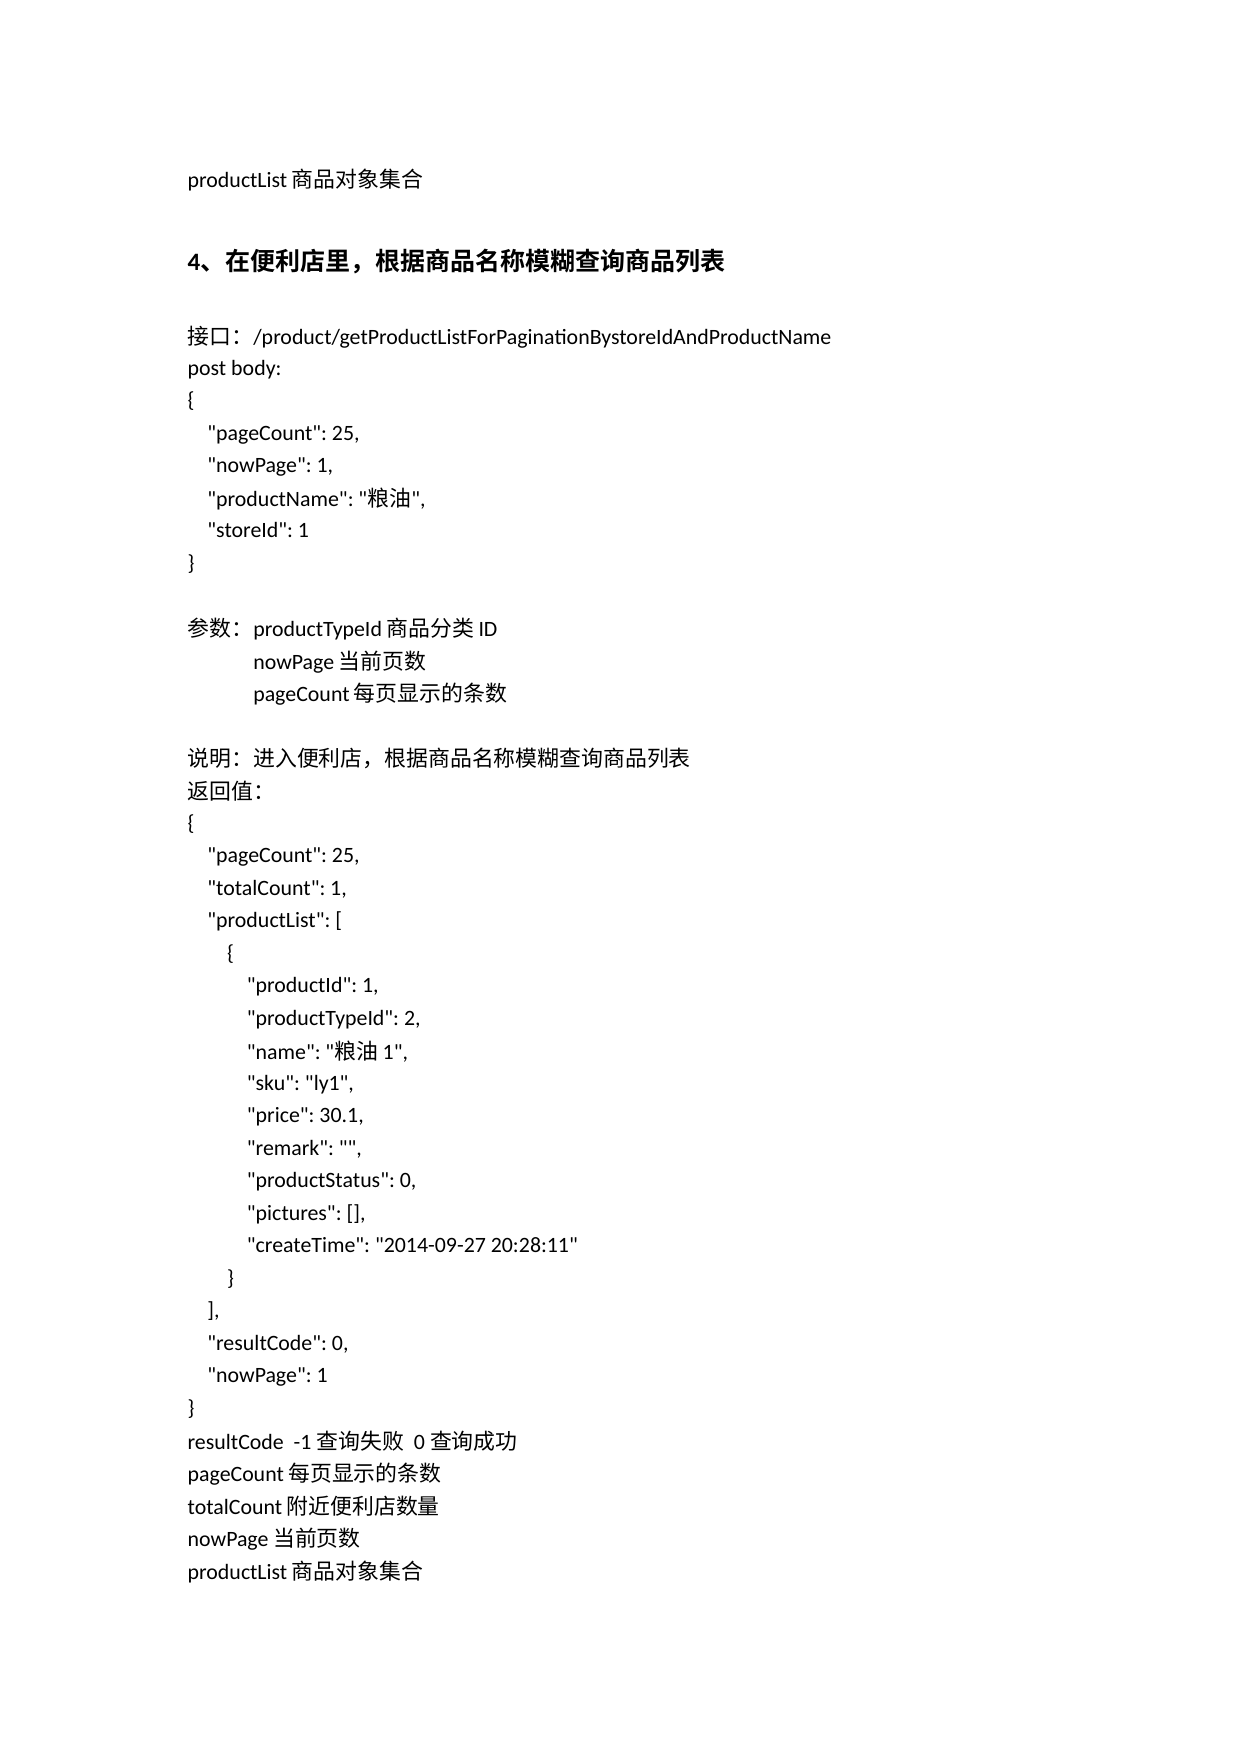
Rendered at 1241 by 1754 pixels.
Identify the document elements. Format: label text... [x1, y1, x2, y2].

text { [187, 806, 1053, 838]
text ], [187, 1293, 1053, 1326]
text pageCount每页显示的条数 [187, 1456, 1053, 1488]
text "remark": "", [187, 1131, 1053, 1163]
text post body: [187, 351, 1053, 383]
text "productId": 1, [187, 968, 1053, 1001]
text pageCount每页显示的条数 [253, 676, 1053, 708]
text "storeId": 1 [187, 513, 1053, 546]
text "productTypeId": 2, [187, 1001, 1053, 1033]
text } [187, 1391, 1053, 1423]
subtitle 4、在便利店里，根据商品名称模糊查询商品列表 [187, 227, 1053, 292]
text "totalCount": 1, [187, 871, 1053, 903]
text 返回值： [187, 773, 1053, 806]
text nowPage当前页数 [253, 643, 1053, 676]
text } [187, 1261, 1053, 1293]
text "nowPage": 1, [187, 448, 1053, 481]
text productList商品对象集合 [187, 162, 1053, 194]
text 接口：/product/getProductListForPaginationBystoreIdAndProductName [187, 318, 1053, 351]
text "name": "粮油1", [187, 1033, 1053, 1066]
text "sku": "ly1", [187, 1066, 1053, 1098]
text 参数：productTypeId商品分类ID [187, 611, 1053, 643]
text 说明：进入便利店，根据商品名称模糊查询商品列表 [187, 741, 1053, 773]
text "productStatus": 0, [187, 1163, 1053, 1196]
text "createTime": "2014-09-27 20:28:11" [187, 1228, 1053, 1261]
text "price": 30.1, [187, 1098, 1053, 1131]
text "nowPage": 1 [187, 1358, 1053, 1391]
text resultCode -1 查询失败 0 查询成功 [187, 1423, 1053, 1456]
text { [187, 936, 1053, 968]
text "productName": "粮油", [187, 481, 1053, 513]
text "resultCode": 0, [187, 1326, 1053, 1358]
text "productList": [ [187, 903, 1053, 936]
text totalCount附近便利店数量 [187, 1488, 1053, 1521]
text productList商品对象集合 [187, 1553, 1053, 1586]
text "pictures": [], [187, 1196, 1053, 1228]
text "pageCount": 25, [187, 838, 1053, 871]
text } [187, 546, 1053, 578]
text nowPage当前页数 [187, 1521, 1053, 1553]
text { [187, 383, 1053, 416]
text "pageCount": 25, [187, 416, 1053, 448]
